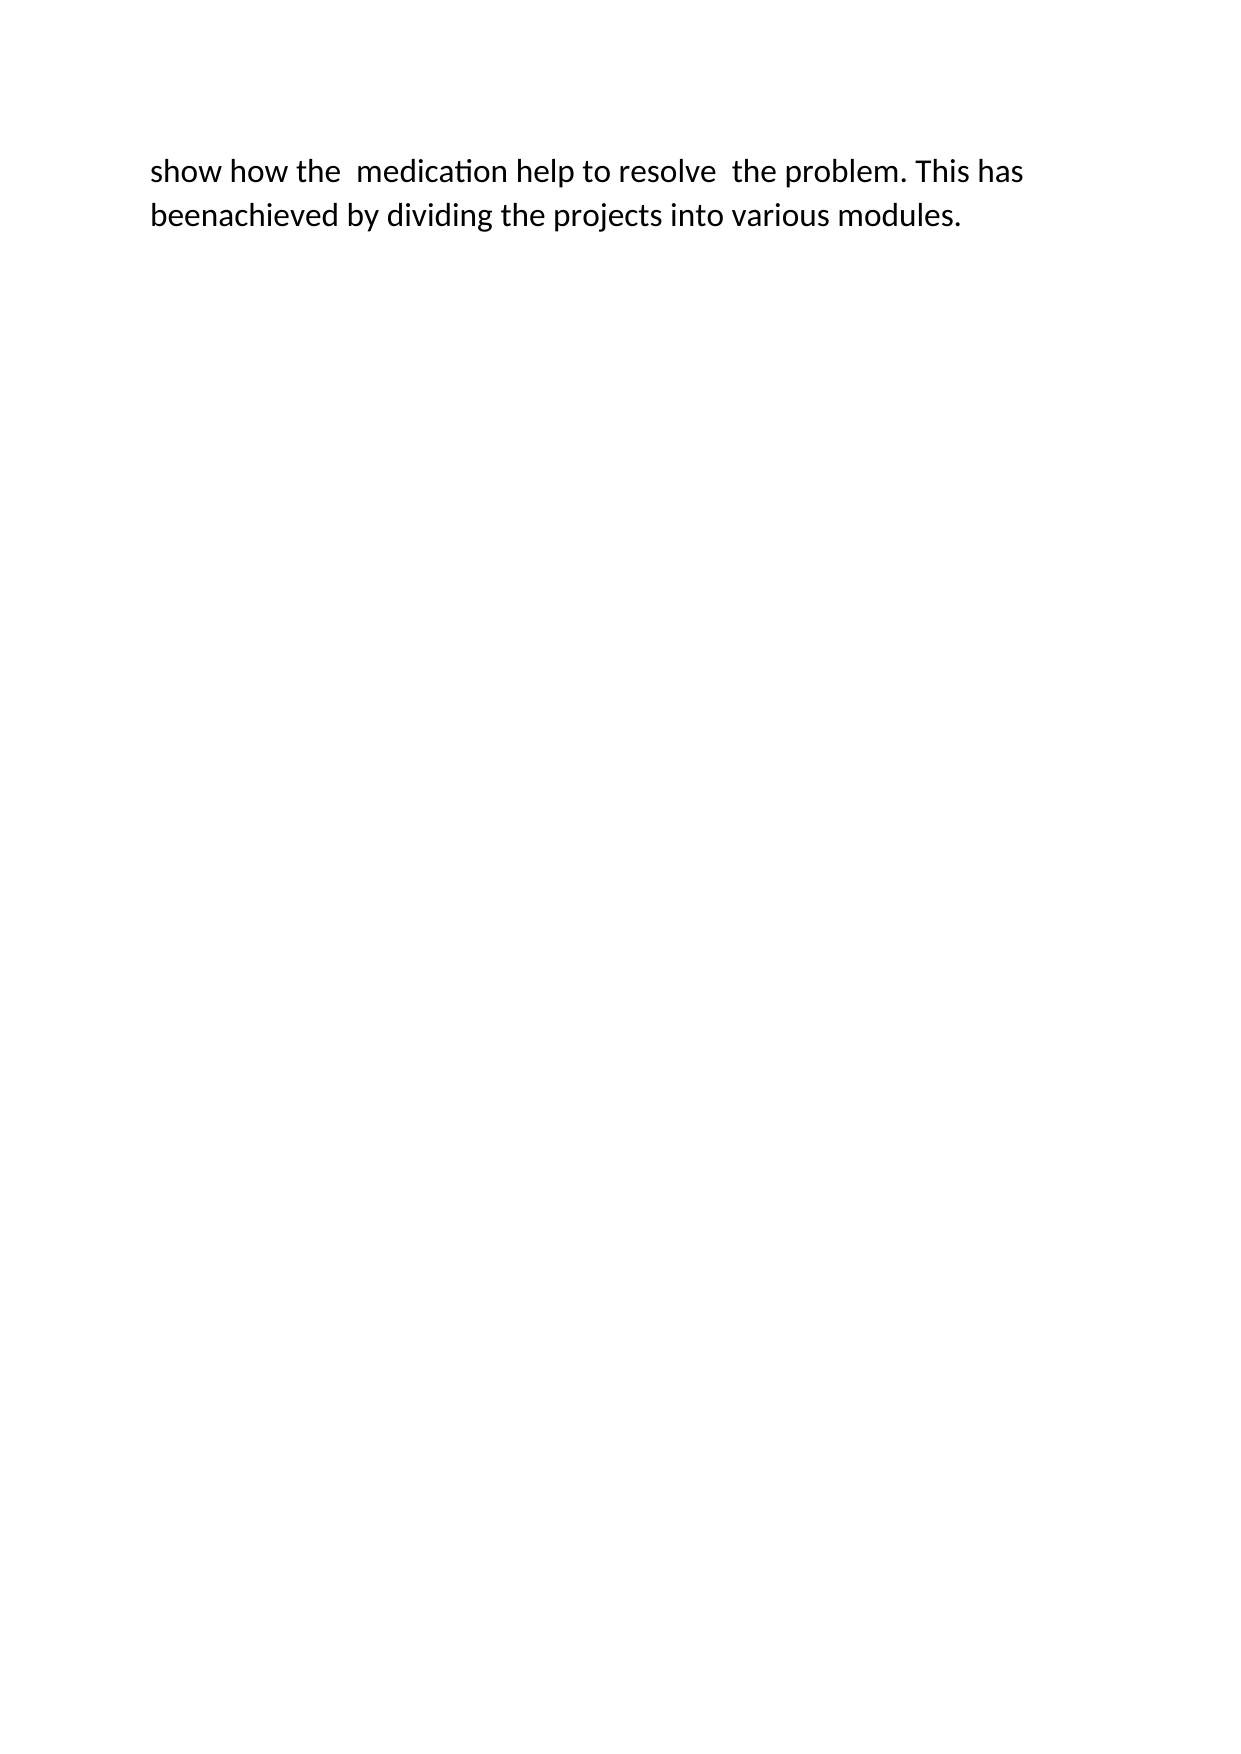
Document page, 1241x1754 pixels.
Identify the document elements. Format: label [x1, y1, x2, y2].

text [150, 150, 1090, 235]
